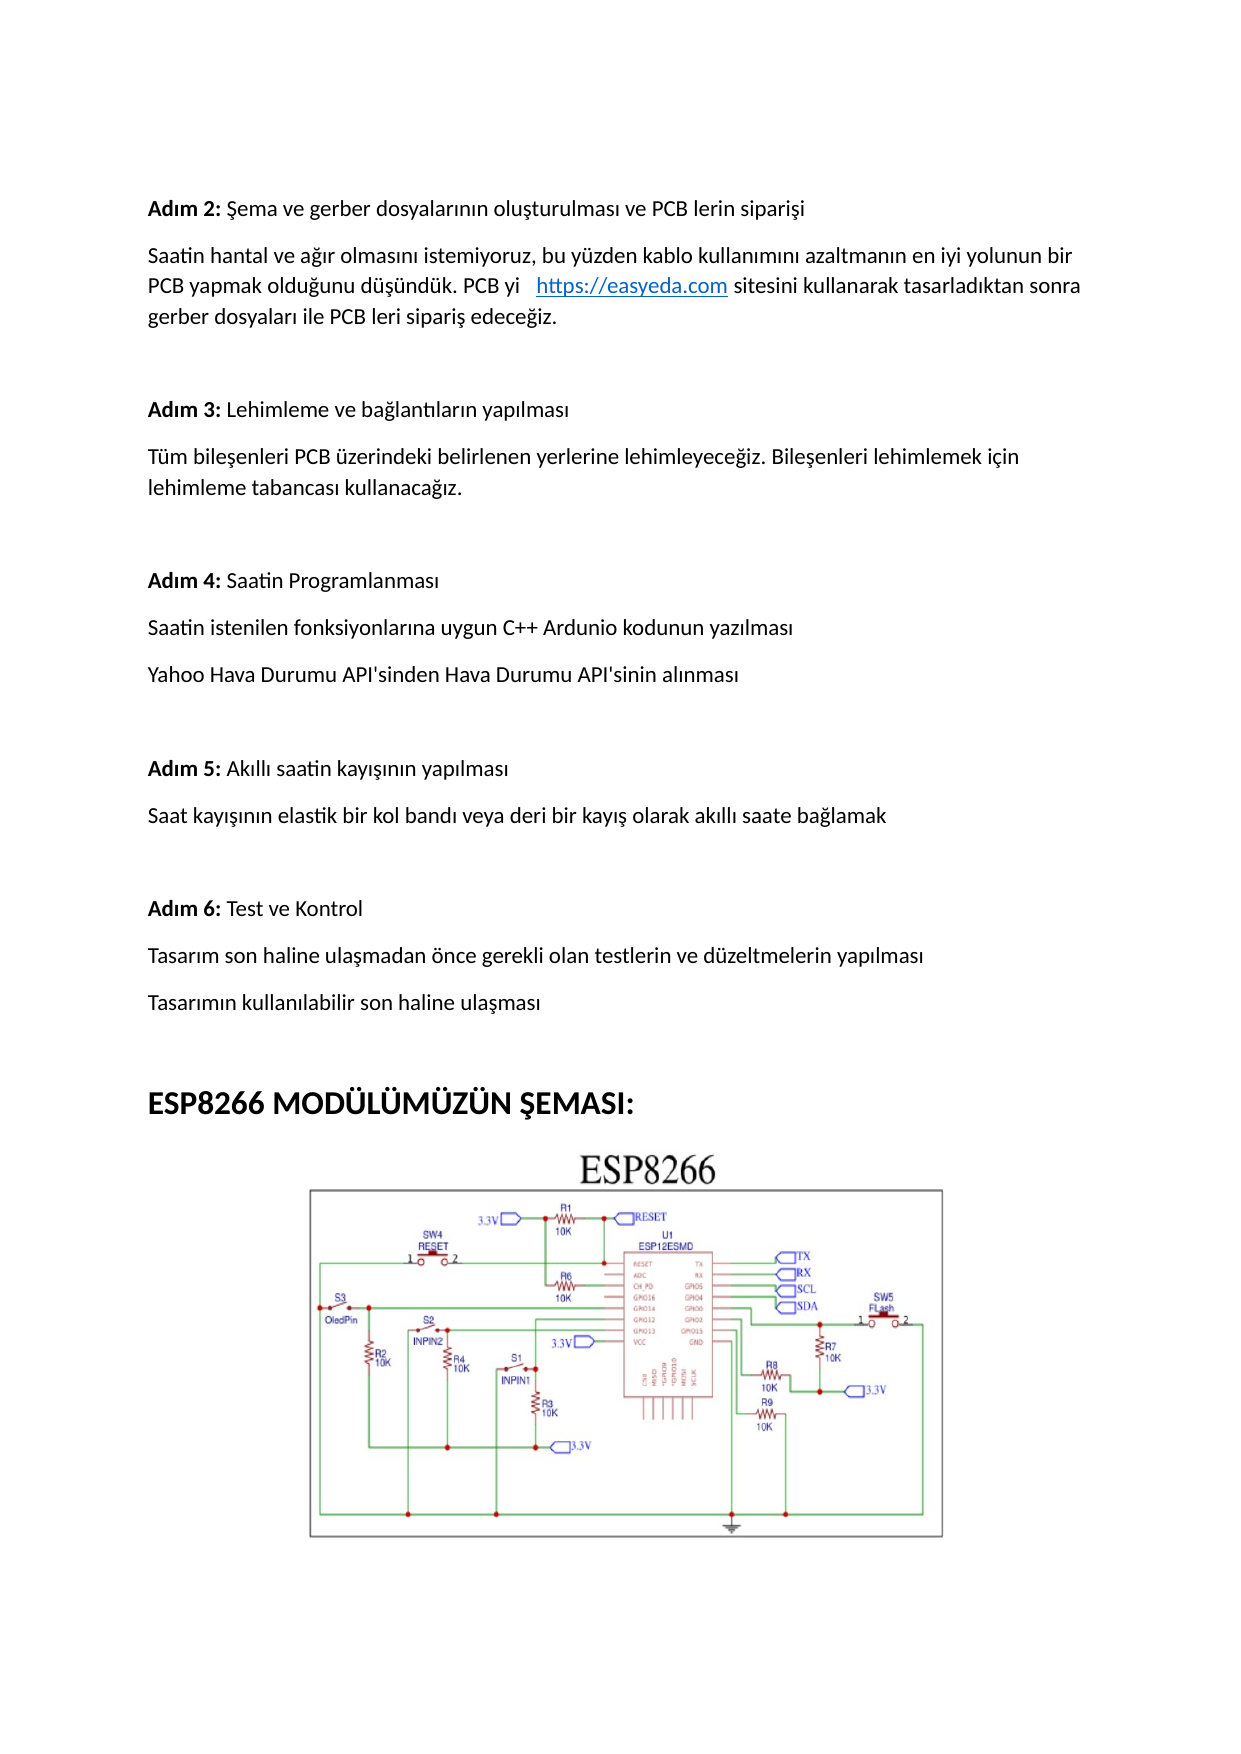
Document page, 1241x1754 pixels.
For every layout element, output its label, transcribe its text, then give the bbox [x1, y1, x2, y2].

picture [287, 1142, 954, 1545]
text Saatin hantal ve ağır olmasını istemiyoruz, bu yüzden kablo kullanımını azaltmanın en iyi yolunun bir PCB yapmak olduğunu düşündük. PCB yi https://easyeda.com sitesini kullanarak tasarladıktan sonra gerber dosyaları ile PCB leri sipariş edeceğiz. [148, 241, 1093, 330]
text Adım 6: Test ve Kontrol [148, 894, 1093, 922]
text ESP8266 MODÜLÜMÜZÜN ŞEMASI: [148, 1082, 1093, 1123]
text Tasarımın kullanılabilir son haline ulaşması [148, 988, 1093, 1016]
text Tüm bileşenleri PCB üzerindeki belirlenen yerlerine lehimleyeceğiz. Bileşenleri lehimlemek için lehimleme tabancası kullanacağız. [148, 442, 1093, 501]
text Saat kayışının elastik bir kol bandı veya deri bir kayış olarak akıllı saate bağlamak [148, 801, 1093, 829]
text Saatin istenilen fonksiyonlarına uygun C++ Ardunio kodunun yazılması [148, 613, 1093, 641]
text Tasarım son haline ulaşmadan önce gerekli olan testlerin ve düzeltmelerin yapılması [148, 941, 1093, 969]
text Adım 3: Lehimleme ve bağlantıların yapılması [148, 396, 1093, 423]
text Adım 2: Şema ve gerber dosyalarının oluşturulması ve PCB lerin siparişi [148, 194, 1093, 222]
text Yahoo Hava Durumu API'sinden Hava Durumu API'sinin alınması [148, 660, 1093, 688]
text Adım 4: Saatin Programlanması [148, 566, 1093, 594]
text Adım 5: Akıllı saatin kayışının yapılması [148, 754, 1093, 782]
